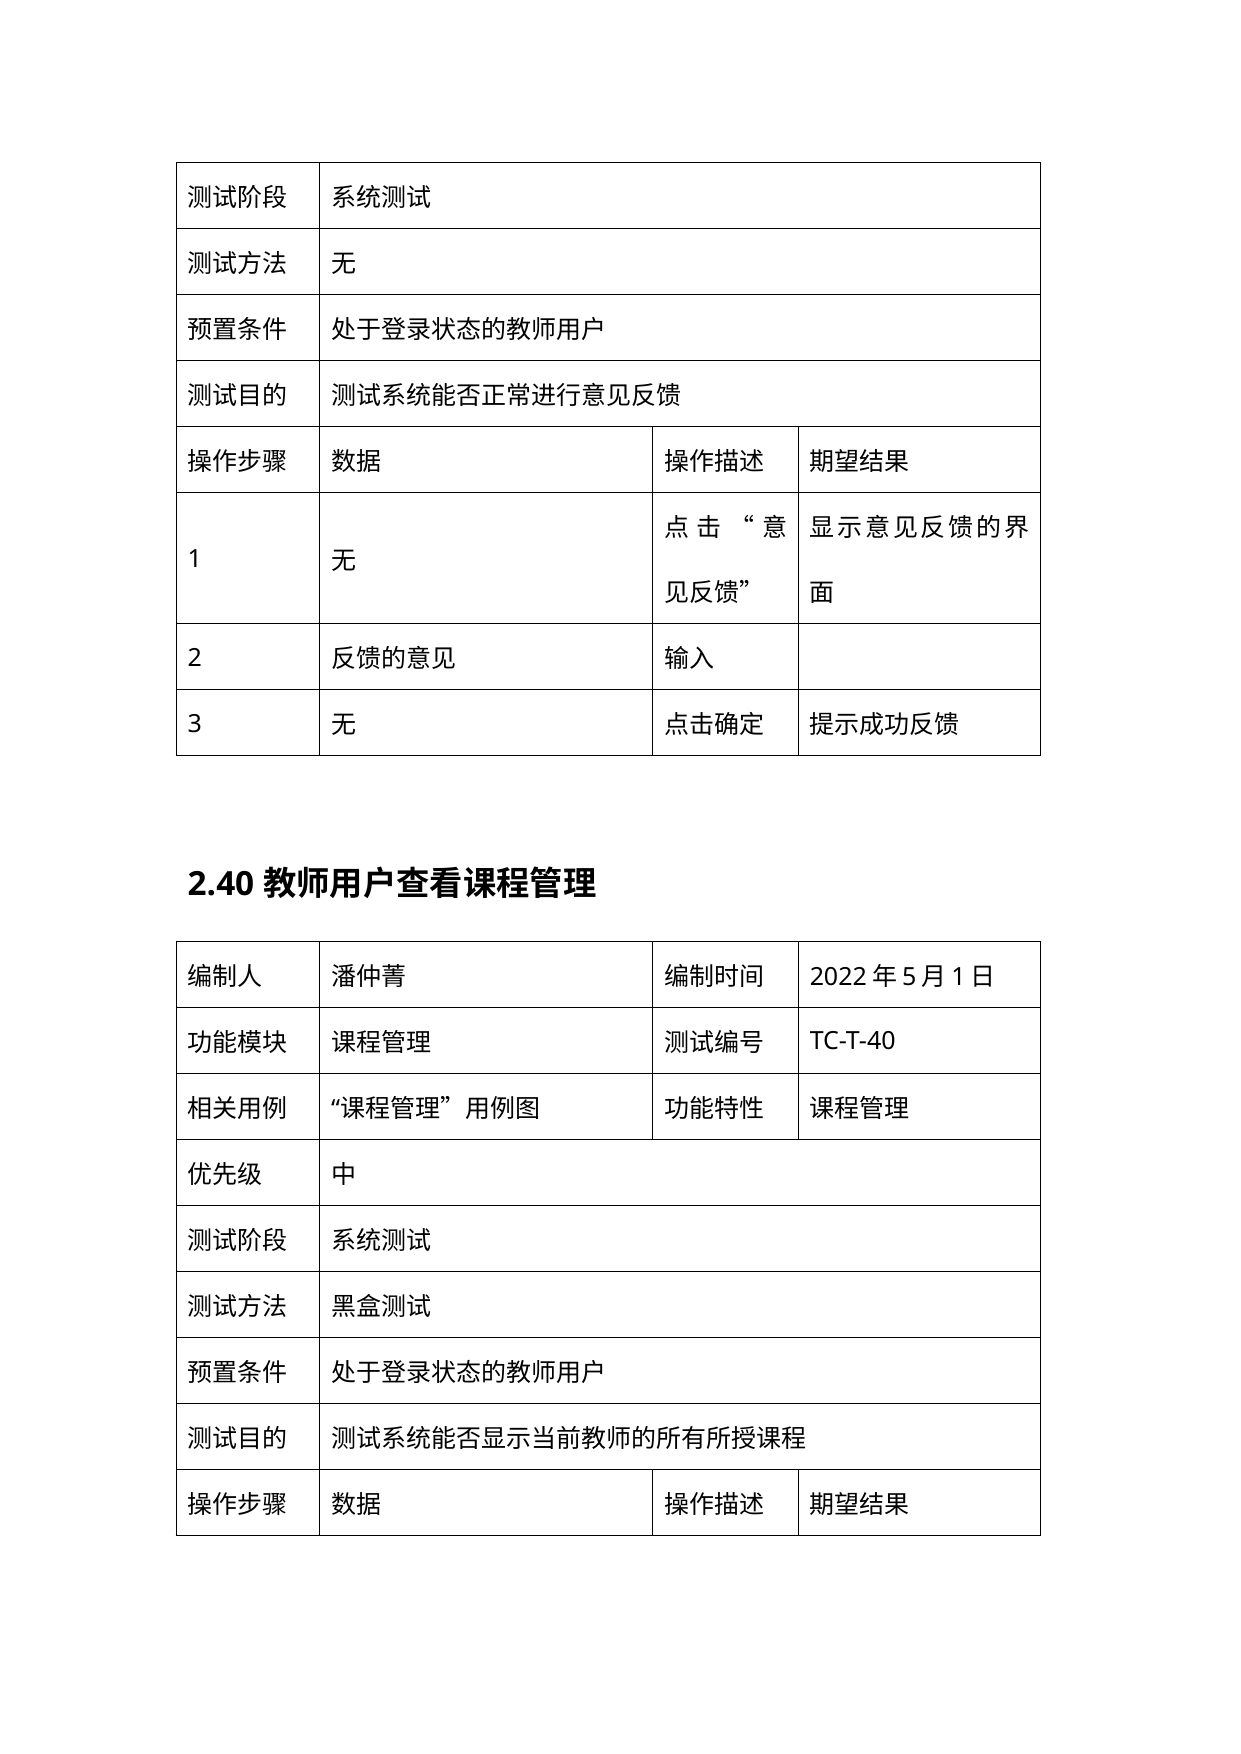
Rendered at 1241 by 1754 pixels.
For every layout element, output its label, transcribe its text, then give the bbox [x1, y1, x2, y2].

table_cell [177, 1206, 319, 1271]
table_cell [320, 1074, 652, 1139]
subtitle 2.40 教师用户查看课程管理 [187, 848, 1053, 913]
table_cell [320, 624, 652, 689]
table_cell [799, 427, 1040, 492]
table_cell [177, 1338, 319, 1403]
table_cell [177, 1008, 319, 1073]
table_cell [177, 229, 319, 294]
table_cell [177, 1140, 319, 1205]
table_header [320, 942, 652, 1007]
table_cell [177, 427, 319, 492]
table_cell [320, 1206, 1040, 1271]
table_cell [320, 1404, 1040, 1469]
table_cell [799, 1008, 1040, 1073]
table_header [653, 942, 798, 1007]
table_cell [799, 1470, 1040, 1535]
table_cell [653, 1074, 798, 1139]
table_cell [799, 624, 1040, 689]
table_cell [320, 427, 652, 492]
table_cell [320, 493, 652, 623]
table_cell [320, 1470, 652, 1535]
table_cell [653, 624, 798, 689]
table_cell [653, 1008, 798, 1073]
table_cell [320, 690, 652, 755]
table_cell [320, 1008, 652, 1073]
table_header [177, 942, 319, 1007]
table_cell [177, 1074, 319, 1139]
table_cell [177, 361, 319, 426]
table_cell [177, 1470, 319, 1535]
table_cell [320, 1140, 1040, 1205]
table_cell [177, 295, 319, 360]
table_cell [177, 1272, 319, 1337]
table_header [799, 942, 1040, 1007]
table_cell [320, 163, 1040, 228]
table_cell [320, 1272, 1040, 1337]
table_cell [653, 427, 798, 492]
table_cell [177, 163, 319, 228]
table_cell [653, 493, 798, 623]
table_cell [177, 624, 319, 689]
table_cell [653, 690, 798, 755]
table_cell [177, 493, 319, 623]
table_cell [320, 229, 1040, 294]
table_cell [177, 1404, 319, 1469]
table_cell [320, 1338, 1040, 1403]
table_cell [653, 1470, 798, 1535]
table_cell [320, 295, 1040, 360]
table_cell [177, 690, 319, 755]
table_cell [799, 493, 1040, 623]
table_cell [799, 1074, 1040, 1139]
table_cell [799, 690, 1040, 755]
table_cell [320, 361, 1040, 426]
